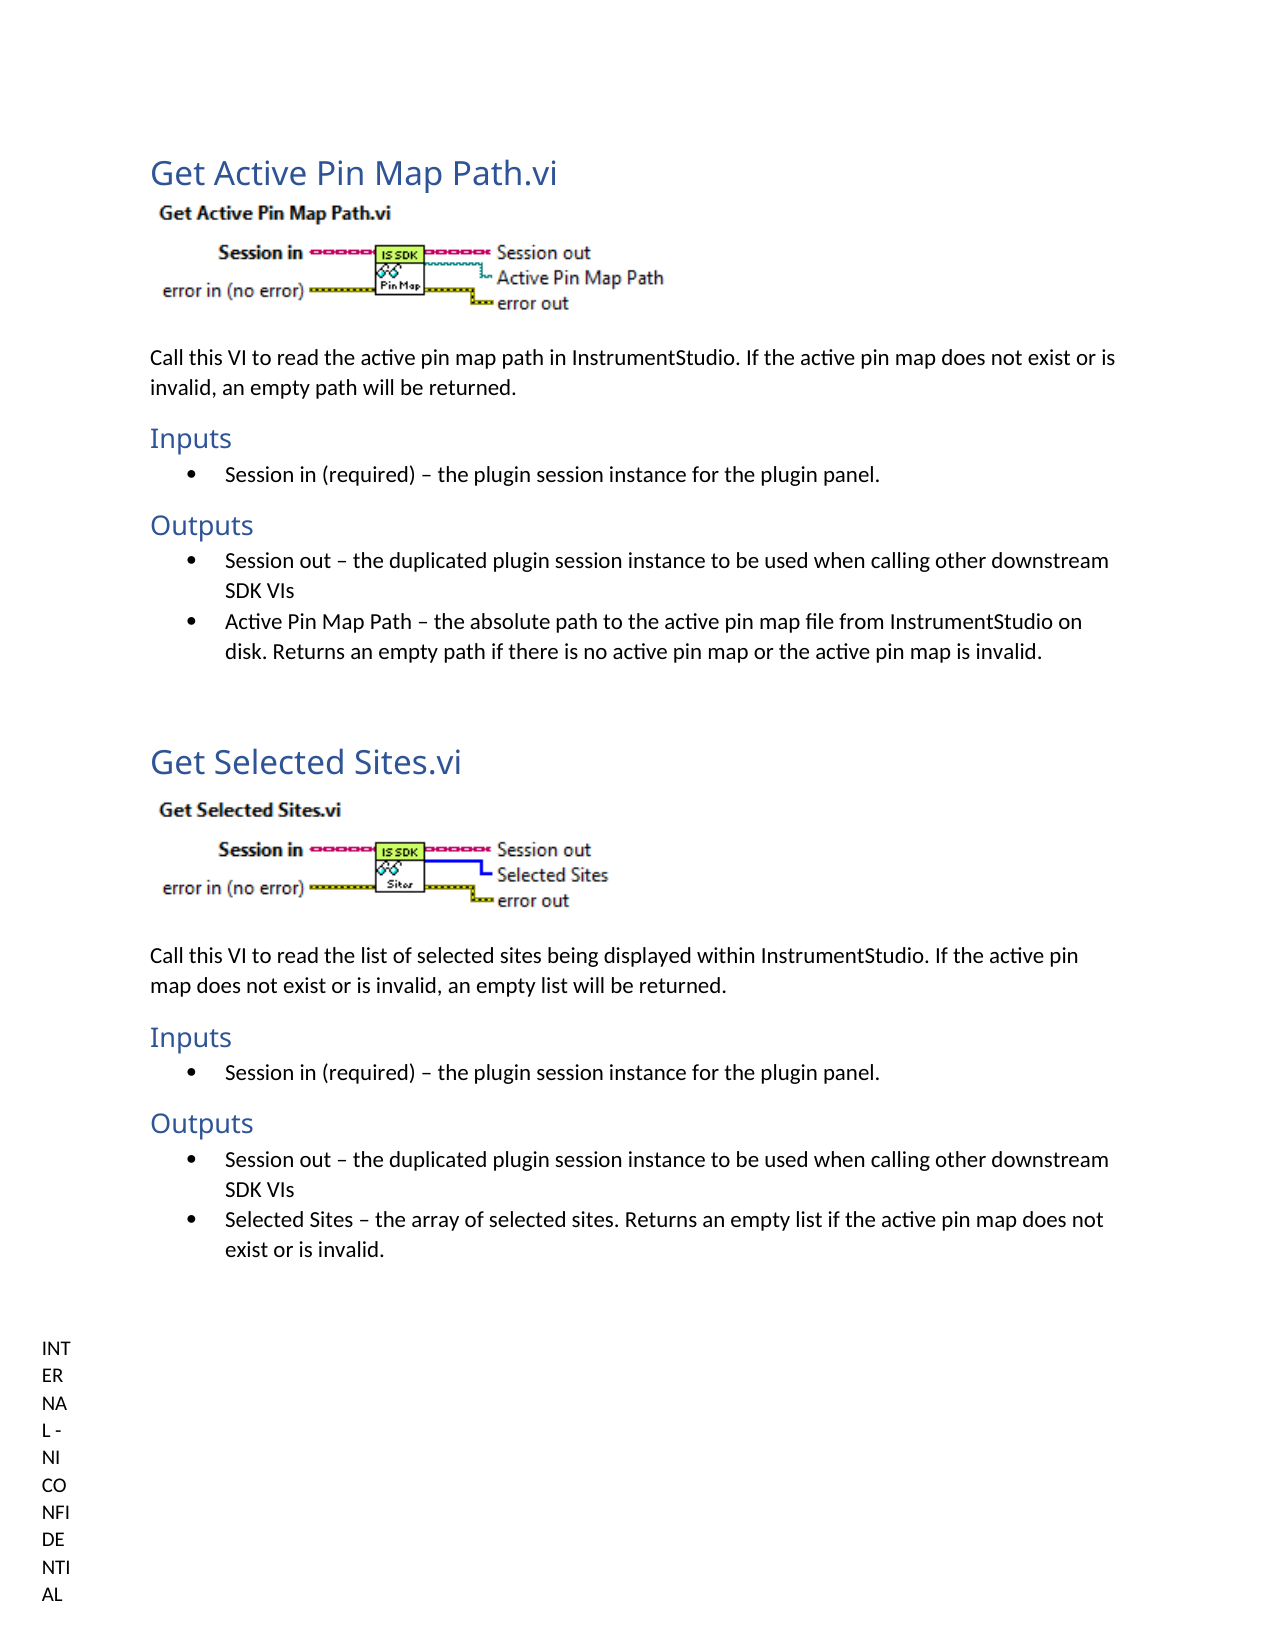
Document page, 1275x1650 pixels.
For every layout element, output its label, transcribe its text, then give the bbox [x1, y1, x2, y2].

subtitle Inputs [150, 420, 1125, 457]
text Call this VI to read the active pin map path in InstrumentStudio. If the active pin map does not exist or is invalid, an empty path will be returned. [150, 343, 1125, 401]
subtitle Get Selected Sites.vi [150, 739, 1125, 784]
list Session in (required) – the plugin session instance for the plugin panel. [187, 460, 1125, 488]
picture [150, 788, 621, 923]
subtitle Inputs [150, 1018, 1125, 1055]
picture [150, 198, 680, 324]
list Selected Sites – the array of selected sites. Returns an empty list if the active pin map does not exist or is invalid. [187, 1205, 1125, 1263]
text Call this VI to read the list of selected sites being displayed within InstrumentStudio. If the active pin map does not exist or is invalid, an empty list will be returned. [150, 941, 1125, 999]
subtitle Outputs [150, 507, 1125, 543]
subtitle Outputs [150, 1105, 1125, 1142]
subtitle Get Active Pin Map Path.vi [150, 150, 1125, 195]
list Session out – the duplicated plugin session instance to be used when calling other downstream SDK VIs [187, 1145, 1125, 1203]
list Session in (required) – the plugin session instance for the plugin panel. [187, 1058, 1125, 1086]
list Session out – the duplicated plugin session instance to be used when calling other downstream SDK VIs [187, 546, 1125, 604]
list Active Pin Map Path – the absolute path to the active pin map file from InstrumentStudio on disk. Returns an empty path if there is no active pin map or the active pin map is invalid. [187, 607, 1125, 665]
